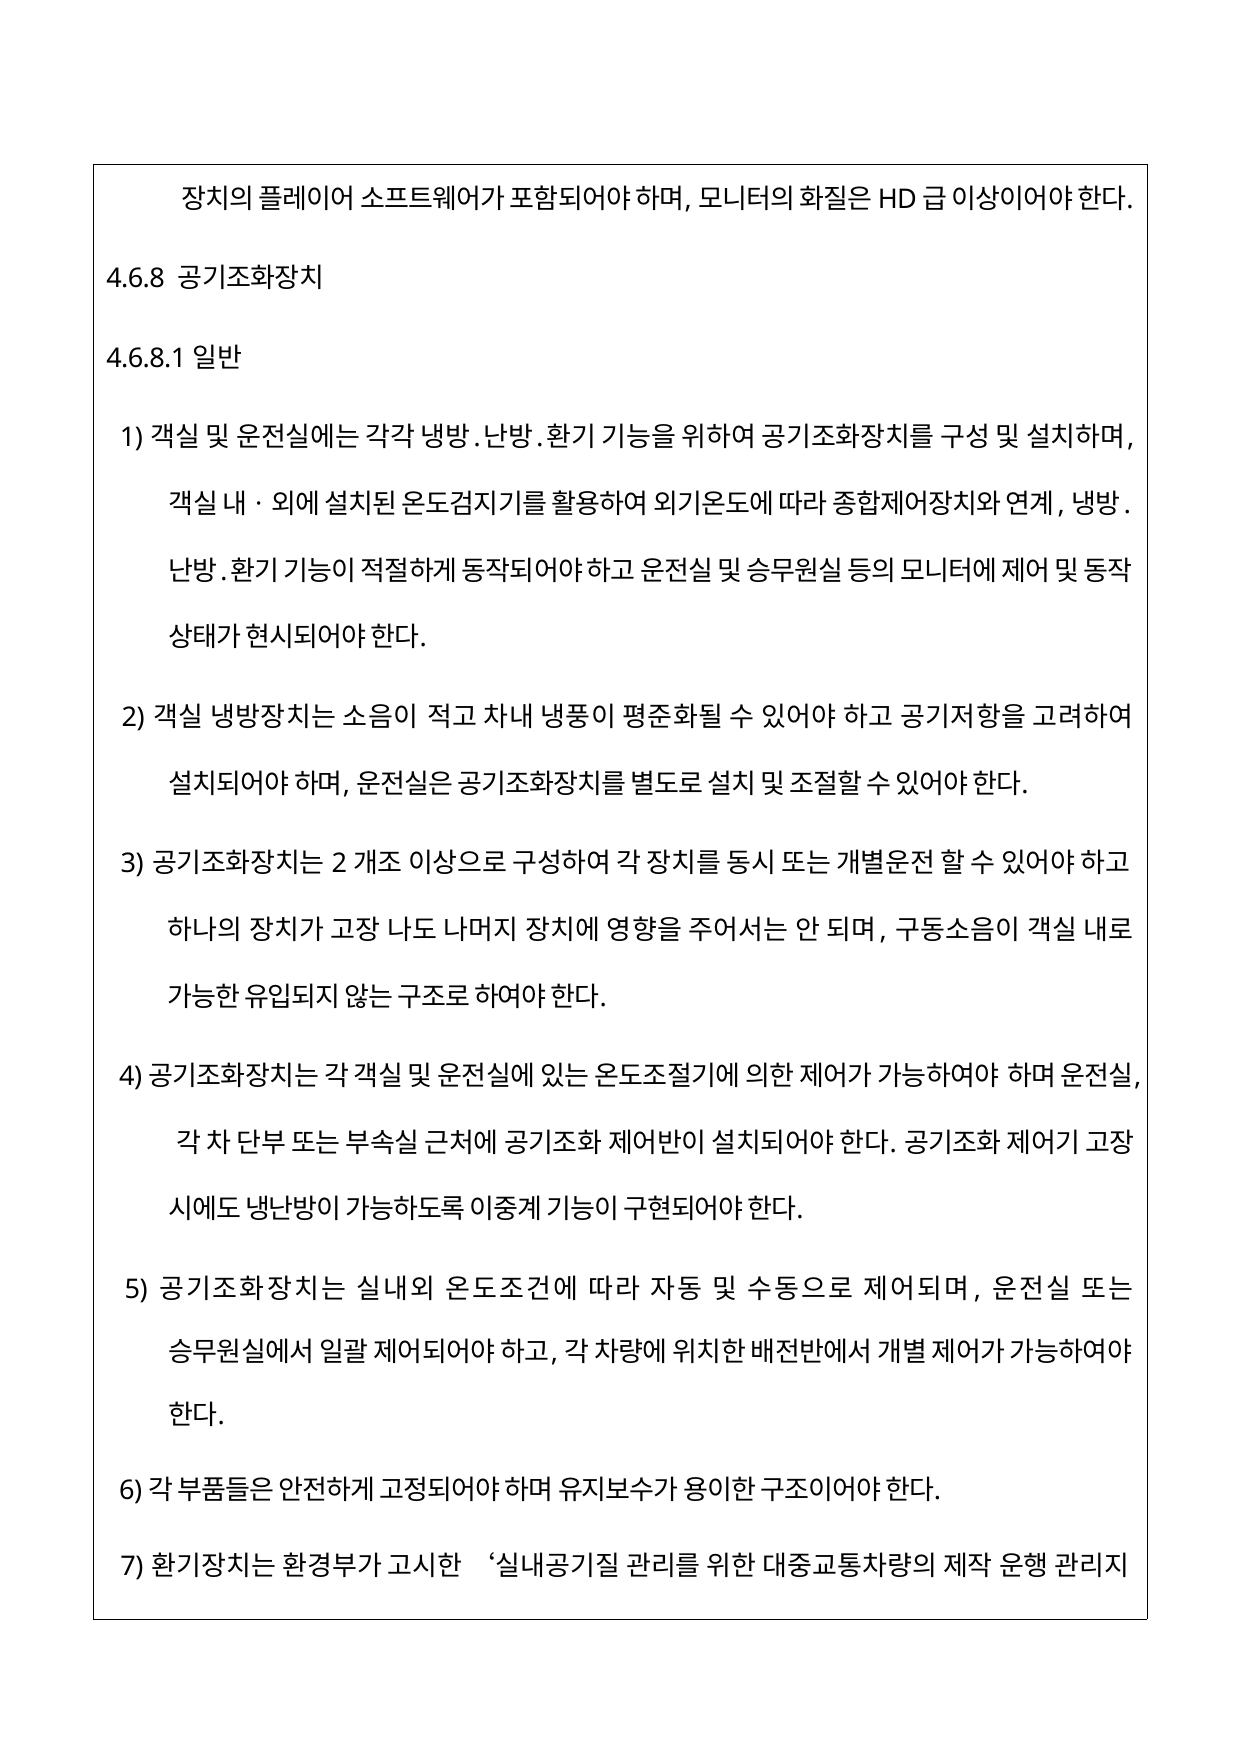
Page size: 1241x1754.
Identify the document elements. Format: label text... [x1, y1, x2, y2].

text 4.6.8.1 일반 [106, 336, 1134, 375]
text 4.6.8 공기조화장치 [106, 256, 1134, 296]
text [106, 1543, 1134, 1583]
text 4) 공기조화장치는 각 객실 및 운전실에 있는 온도조절기에 의한 제어가 가능하여야 하며 운전실, 각 차 단부 또는 부속실 근처에 공기조화 제어반이 설치되어야 한다. 공기조화 제어기 고장 시에도 냉난방이 가능하도록 이중계 기능이 구현되어야 한다. [106, 1054, 1134, 1227]
text 2) 객실 냉방장치는 소음이 적고 차내 냉풍이 평준화될 수 있어야 하고 공기저항을 고려하여 설치되어야 하며, 운전실은 공기조화장치를 별도로 설치 및 조절할 수 있어야 한다. [106, 695, 1134, 801]
text 6) 각 부품들은 안전하게 고정되어야 하며 유지보수가 용이한 구조이어야 한다. [106, 1468, 1134, 1507]
text 1) 객실 및 운전실에는 각각 냉방․난방․환기 기능을 위하여 공기조화장치를 구성 및 설치하며, 객실 내ㆍ외에 설치된 온도검지기를 활용하여 외기온도에 따라 종합제어장치와 연계, 냉방․난방․환기 기능이 적절하게 동작되어야 하고 운전실 및 승무원실 등의 모니터에 제어 및 동작 상태가 현시되어야 한다. [106, 415, 1134, 655]
text 5) 공기조화장치는 실내외 온도조건에 따라 자동 및 수동으로 제어되며, 운전실 또는 승무원실에서 일괄 제어되어야 하고, 각 차량에 위치한 배전반에서 개별 제어가 가능하여야 한다. [106, 1267, 1134, 1432]
text 3) 공기조화장치는 2개조 이상으로 구성하여 각 장치를 동시 또는 개별운전 할 수 있어야 하고 하나의 장치가 고장 나도 나머지 장치에 영향을 주어서는 안 되며, 구동소음이 객실 내로 가능한 유입되지 않는 구조로 하여야 한다. [106, 841, 1134, 1014]
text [106, 177, 1134, 216]
